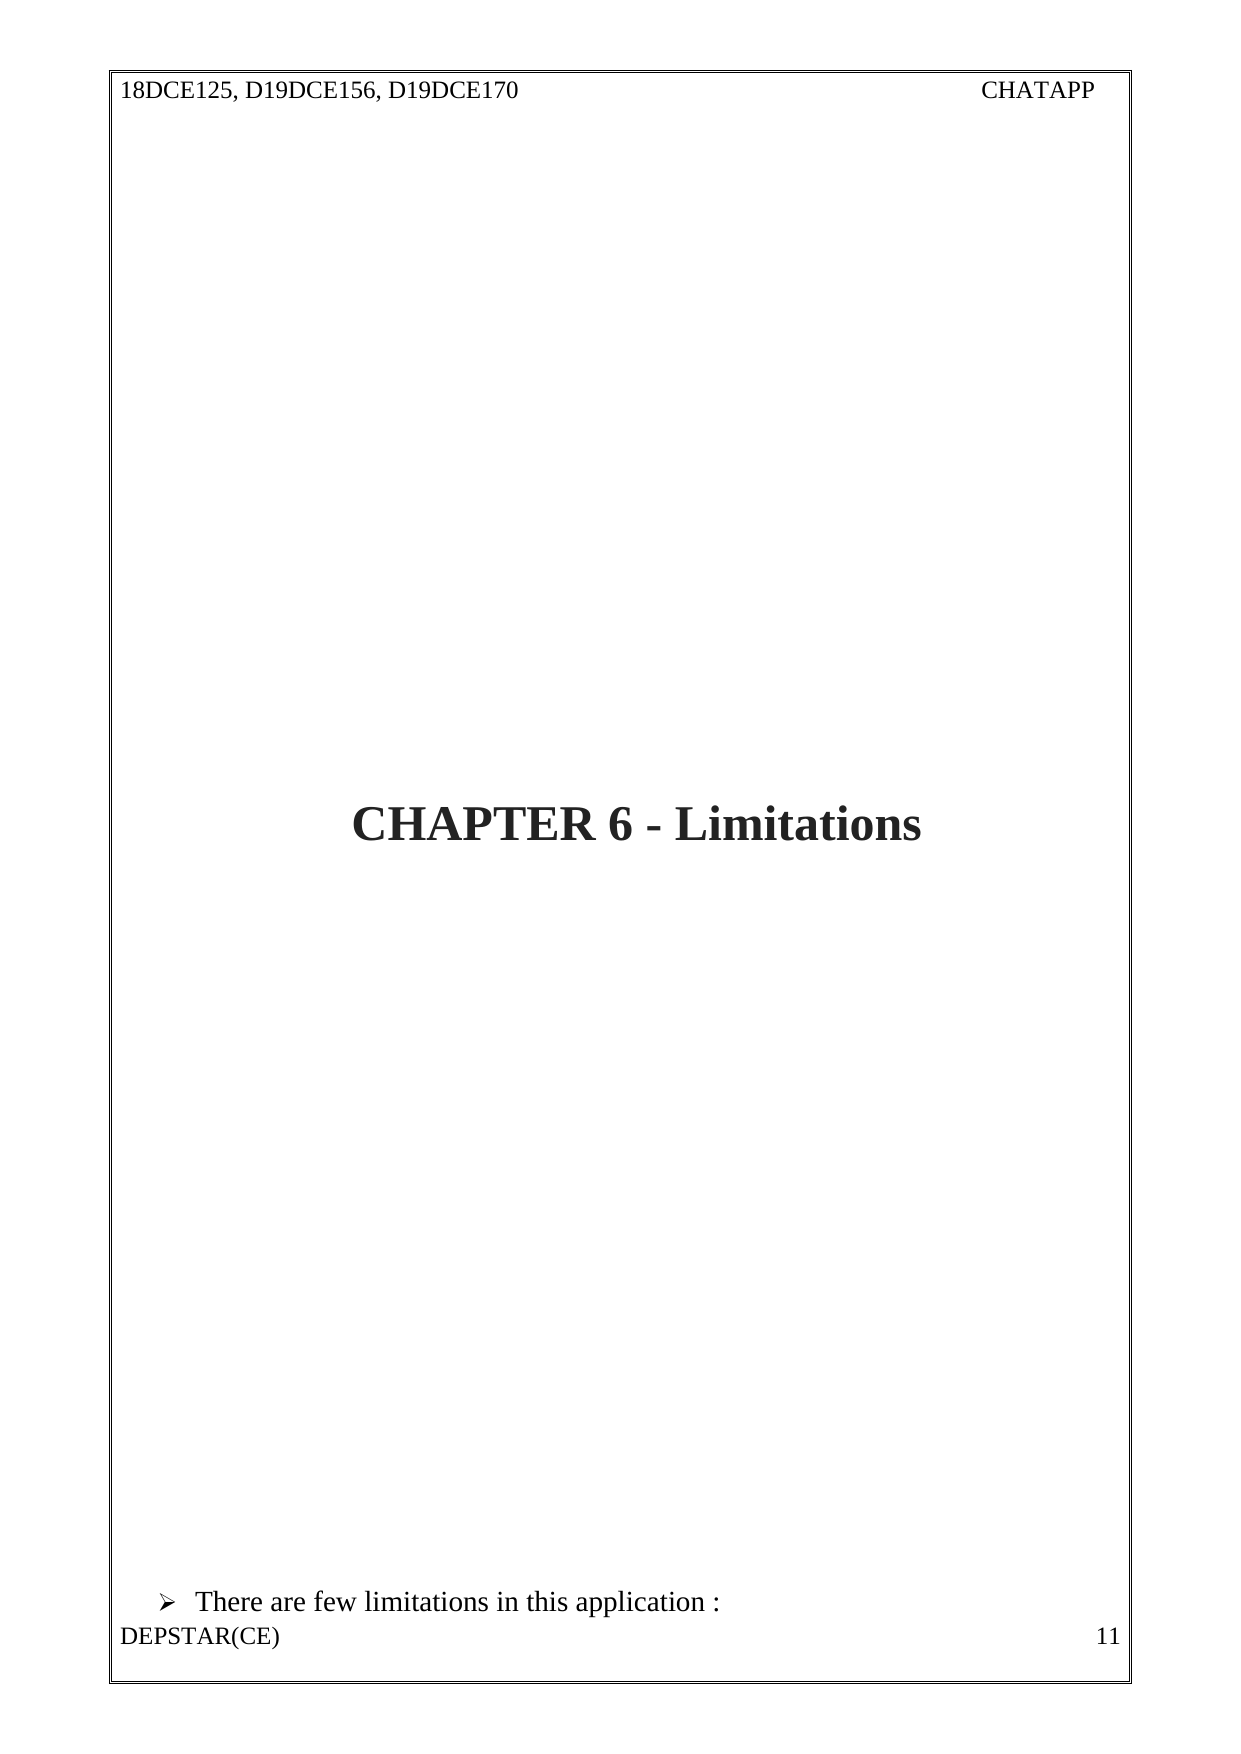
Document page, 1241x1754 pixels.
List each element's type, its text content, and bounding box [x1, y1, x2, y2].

list There are few limitations in this application : [157, 1584, 1120, 1618]
text CHAPTER 6 - Limitations [149, 794, 1094, 851]
